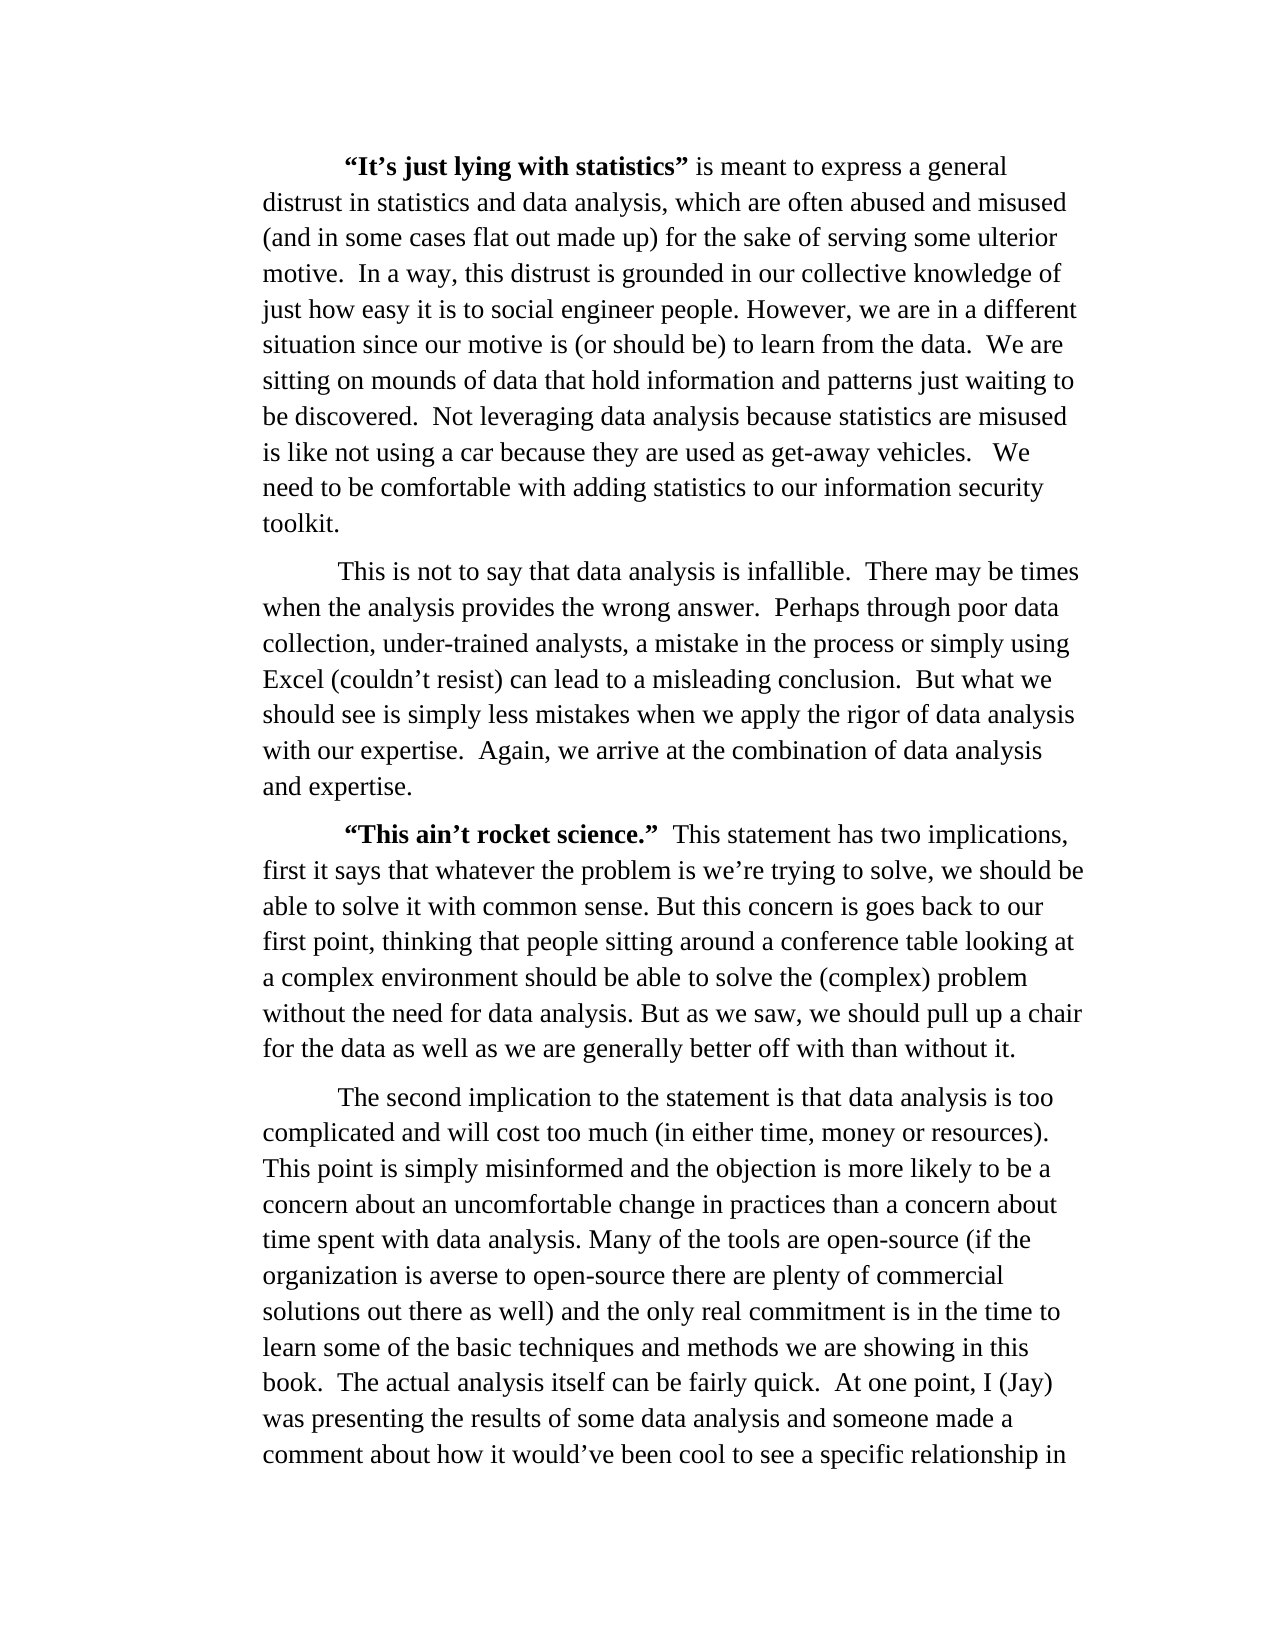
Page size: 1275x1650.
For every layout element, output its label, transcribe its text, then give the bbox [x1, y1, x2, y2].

text “It’s just lying with statistics” is meant to express a general distrust in statistics and data analysis, which are often abused and misused (and in some cases flat out made up) for the sake of serving some ulterior motive. In a way, this distrust is grounded in our collective knowledge of just how easy it is to social engineer people. However, we are in a different situation since our motive is (or should be) to learn from the data. We are sitting on mounds of data that hold information and patterns just waiting to be discovered. Not leveraging data analysis because statistics are misused is like not using a car because they are used as get-away vehicles. We need to be comfortable with adding statistics to our information security toolkit. [262, 150, 1087, 538]
text “This ain’t rocket science.” This statement has two implications, first it says that whatever the problem is we’re trying to solve, we should be able to solve it with common sense. But this concern is goes back to our first point, thinking that people sitting around a conference table looking at a complex environment should be able to solve the (complex) problem without the need for data analysis. But as we saw, we should pull up a chair for the data as well as we are generally better off with than without it. [262, 818, 1087, 1064]
text This is not to say that data analysis is infallible. There may be times when the analysis provides the wrong answer. Perhaps through poor data collection, under-trained analysts, a mistake in the process or simply using Excel (couldn’t resist) can lead to a misleading conclusion. But what we should see is simply less mistakes when we apply the rigor of data analysis with our expertise. Again, we arrive at the combination of data analysis and expertise. [262, 556, 1087, 801]
